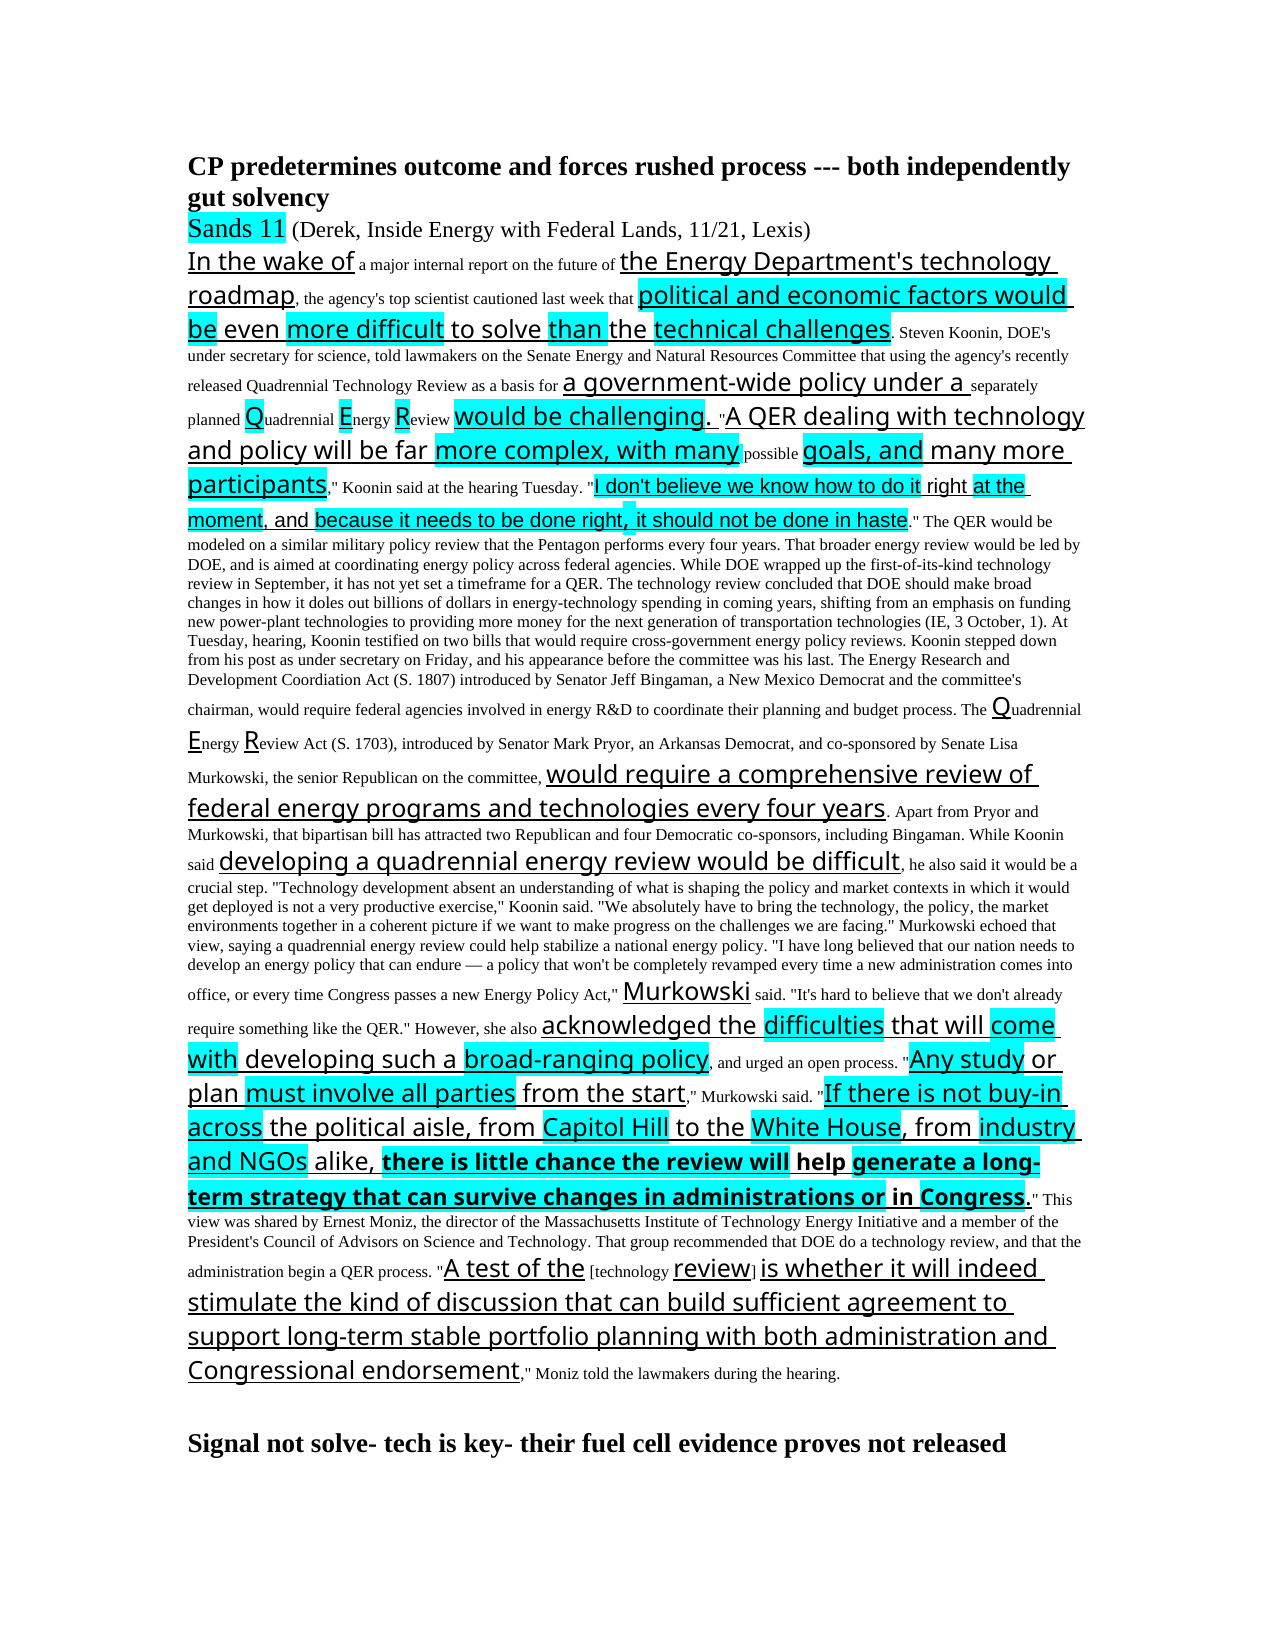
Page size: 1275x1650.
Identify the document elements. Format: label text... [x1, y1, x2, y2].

subtitle CP predetermines outcome and forces rushed process --- both independently gut solvency [187, 150, 1087, 212]
subtitle Signal not solve- tech is key- their fuel cell evidence proves not released [187, 1427, 1087, 1458]
text In the wake of a major internal report on the future of the Energy Department's technology roadmap, the agency's top scientist cautioned last week that political and economic factors would be even more difficult to solve than the technical challenges. Steven Koonin, DOE's under secretary for science, told lawmakers on the Senate Energy and Natural Resources Committee that using the agency's recently released Quadrennial Technology Review as a basis for a government-wide policy under a separately planned Quadrennial Energy Review would be challenging. "A QER dealing with technology and policy will be far more complex, with many possible goals, and many more participants," Koonin said at the hearing Tuesday. "I don't believe we know how to do it right at the moment, and because it needs to be done right, it should not be done in haste." The QER would be modeled on a similar military policy review that the Pentagon performs every four years. That broader energy review would be led by DOE, and is aimed at coordinating energy policy across federal agencies. While DOE wrapped up the first-of-its-kind technology review in September, it has not yet set a timeframe for a QER. The technology review concluded that DOE should make broad changes in how it doles out billions of dollars in energy-technology spending in coming years, shifting from an emphasis on funding new power-plant technologies to providing more money for the next generation of transportation technologies (IE, 3 October, 1). At Tuesday, hearing, Koonin testified on two bills that would require cross-government energy policy reviews. Koonin stepped down from his post as under secretary on Friday, and his appearance before the committee was his last. The Energy Research and Development Coordiation Act (S. 1807) introduced by Senator Jeff Bingaman, a New Mexico Democrat and the committee's chairman, would require federal agencies involved in energy R&D to coordinate their planning and budget process. The Quadrennial Energy Review Act (S. 1703), introduced by Senator Mark Pryor, an Arkansas Democrat, and co-sponsored by Senate Lisa Murkowski, the senior Republican on the committee, would require a comprehensive review of federal energy programs and technologies every four years. Apart from Pryor and Murkowski, that bipartisan bill has attracted two Republican and four Democratic co-sponsors, including Bingaman. While Koonin said developing a quadrennial energy review would be difficult, he also said it would be a crucial step. "Technology development absent an understanding of what is shaping the policy and market contexts in which it would get deployed is not a very productive exercise," Koonin said. "We absolutely have to bring the technology, the policy, the market environments together in a coherent picture if we want to make progress on the challenges we are facing." Murkowski echoed that view, saying a quadrennial energy review could help stabilize a national energy policy. "I have long believed that our nation needs to develop an energy policy that can endure — a policy that won't be completely revamped every time a new administration comes into office, or every time Congress passes a new Energy Policy Act," Murkowski said. "It's hard to believe that we don't already require something like the QER." However, she also acknowledged the difficulties that will come with developing such a broad-ranging policy, and urged an open process. "Any study or plan must involve all parties from the start," Murkowski said. "If there is not buy-in across the political aisle, from Capitol Hill to the White House, from industry and NGOs alike, there is little chance the review will help generate a long-term strategy that can survive changes in administrations or in Congress." This view was shared by Ernest Moniz, the director of the Massachusetts Institute of Technology Energy Initiative and a member of the President's Council of Advisors on Science and Technology. That group recommended that DOE do a technology review, and that the administration begin a QER process. "A test of the [technology review] is whether it will indeed stimulate the kind of discussion that can build sufficient agreement to support long-term stable portfolio planning with both administration and Congressional endorsement," Moniz told the lawmakers during the hearing. [187, 243, 1087, 1387]
text Sands 11 (Derek, Inside Energy with Federal Lands, 11/21, Lexis) [286, 212, 1087, 243]
